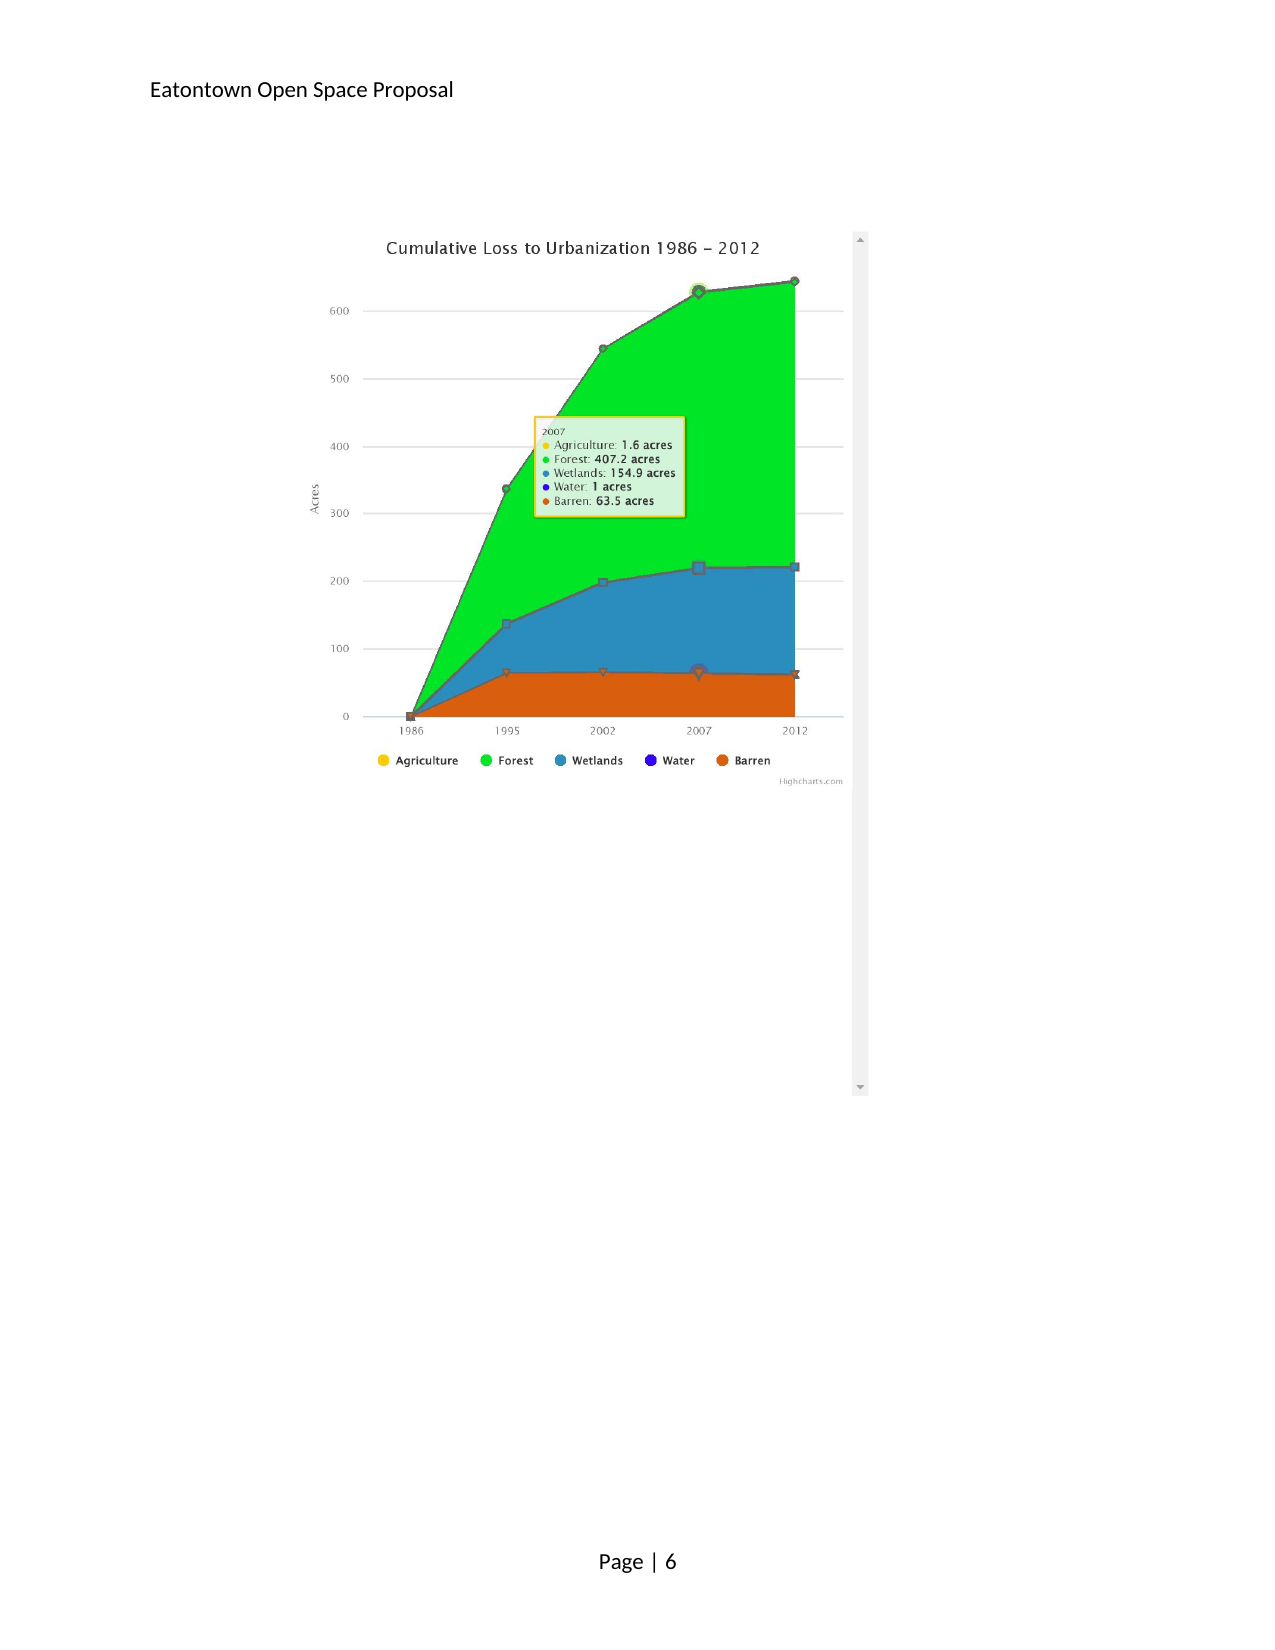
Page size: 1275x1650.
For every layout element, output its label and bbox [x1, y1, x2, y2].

picture [258, 150, 1017, 1130]
